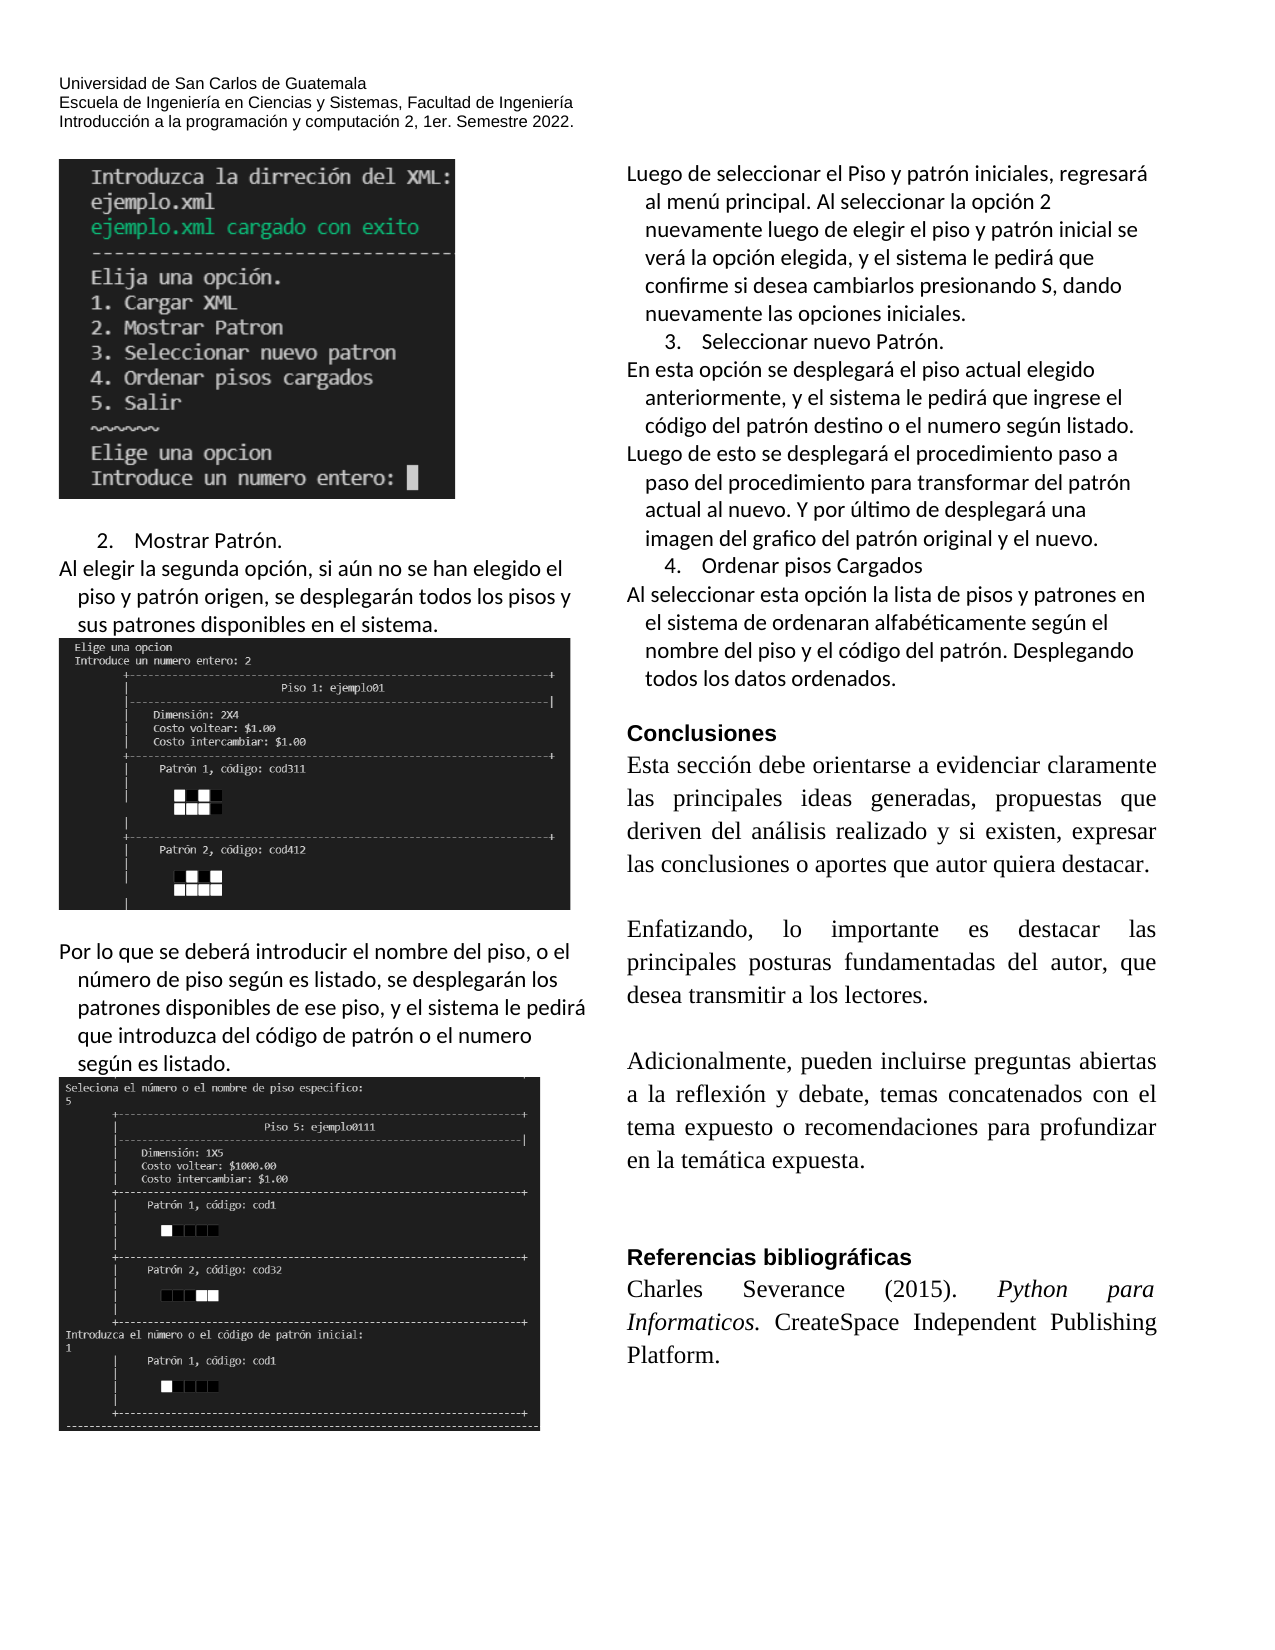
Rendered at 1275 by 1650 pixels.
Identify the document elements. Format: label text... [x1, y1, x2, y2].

text Adicionalmente, pueden incluirse preguntas abiertas a la reflexión y debate, temas concatenados con el tema expuesto o recomendaciones para profundizar en la temática expuesta. [627, 1046, 1157, 1174]
text Al seleccionar esta opción la lista de pisos y patrones en el sistema de ordenaran alfabéticamente según el nombre del piso y el código del patrón. Desplegando todos los datos ordenados. [627, 580, 1157, 692]
text En esta opción se desplegará el piso actual elegido anteriormente, y el sistema le pedirá que ingrese el código del patrón destino o el numero según listado. [627, 356, 1157, 439]
text Conclusiones [627, 720, 1157, 746]
text Luego de esto se desplegará el procedimiento paso a paso del procedimiento para transformar del patrón actual al nuevo. Y por último de desplegará una imagen del grafico del patrón original y el nuevo. [627, 439, 1157, 552]
list Mostrar Patrón. [96, 526, 589, 554]
text Luego de seleccionar el Piso y patrón iniciales, regresará al menú principal. Al seleccionar la opción 2 nuevamente luego de elegir el piso y patrón inicial se verá la opción elegida, y el sistema le pedirá que confirme si desea cambiarlos presionando S, dando nuevamente las opciones iniciales. [627, 159, 1157, 327]
text Al elegir la segunda opción, si aún no se han elegido el piso y patrón origen, se desplegarán todos los pisos y sus patrones disponibles en el sistema. [59, 554, 589, 638]
list Ordenar pisos Cargados [664, 552, 1157, 580]
text Por lo que se deberá introducir el nombre del piso, o el número de piso según es listado, se desplegarán los patrones disponibles de ese piso, y el sistema le pedirá que introduzca del código de patrón o el numero según es listado. [59, 937, 589, 1078]
text Referencias bibliográficas [627, 1244, 1157, 1270]
text Enfatizando, lo importante es destacar las principales posturas fundamentadas del autor, que desea transmitir a los lectores. [627, 914, 1157, 1009]
picture [58, 1077, 541, 1431]
picture [58, 638, 571, 910]
list Seleccionar nuevo Patrón. [664, 327, 1157, 356]
text Charles Severance (2015). Python para Informaticos. CreateSpace Independent Publishing Platform. [627, 1274, 1157, 1369]
text Esta sección debe orientarse a evidenciar claramente las principales ideas generadas, propuestas que deriven del análisis realizado y si existen, expresar las conclusiones o aportes que autor quiera destacar. [627, 750, 1157, 878]
picture [58, 159, 456, 499]
